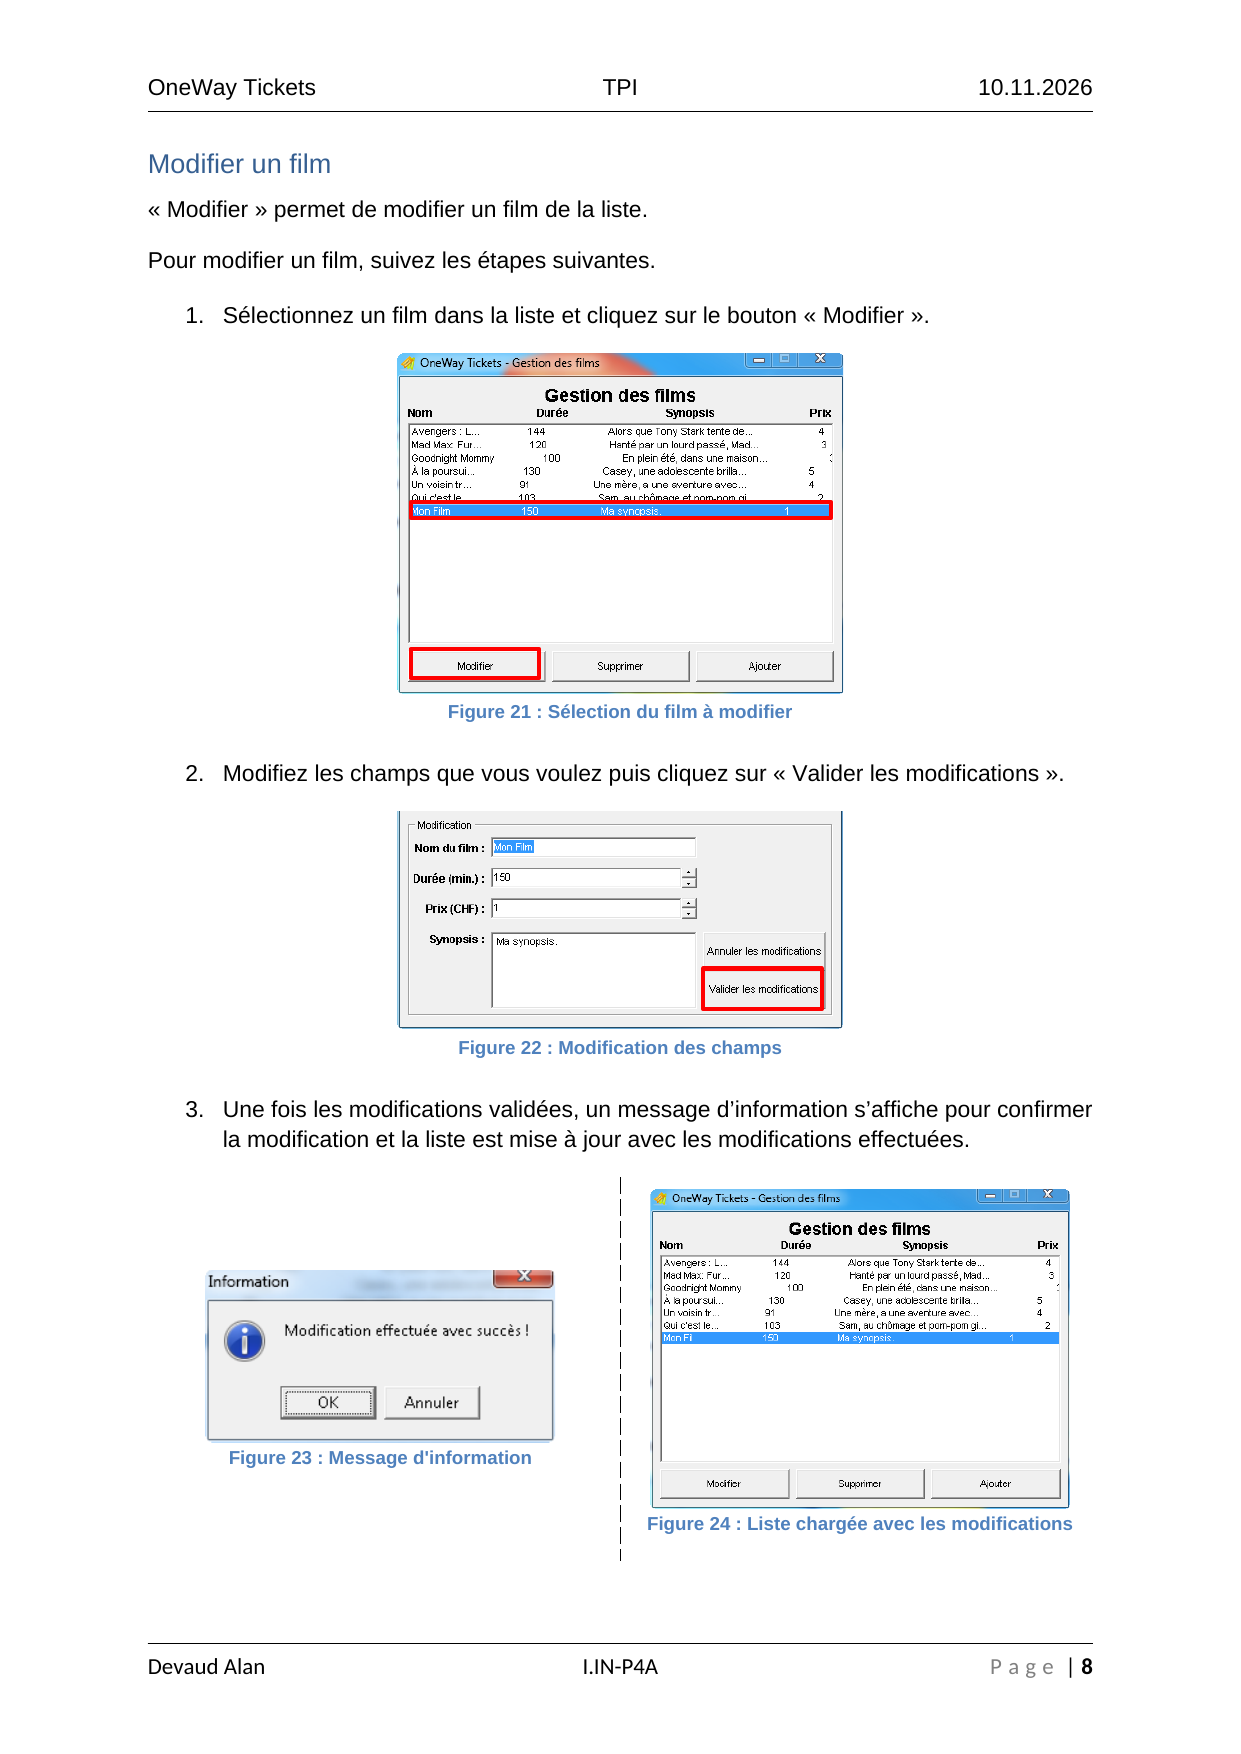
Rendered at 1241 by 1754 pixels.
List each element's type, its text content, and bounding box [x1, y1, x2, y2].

picture [397, 811, 843, 1029]
list Modifiez les champs que vous voulez puis cliquez sur « Valider les modifications ». [185, 760, 1093, 787]
subtitle Modifier un film [148, 148, 1093, 179]
text Figure 22 : Modification des champs [148, 1037, 1093, 1058]
picture [397, 353, 844, 694]
picture [650, 1189, 1070, 1509]
text Pour modifier un film, suivez les étapes suivantes. [148, 247, 1093, 273]
picture [205, 1270, 556, 1443]
table_header Figure 23 : Message d'information [140, 1177, 620, 1561]
text Figure 21 : Sélection du film à modifier [148, 701, 1093, 723]
list Une fois les modifications validées, un message d’information s’affiche pour confirmer la modification et la liste est mise à jour avec les modifications effectuées. [185, 1096, 1093, 1153]
text « Modifier » permet de modifier un film de la liste. [148, 196, 1093, 222]
table_header Figure 24 : Liste chargée avec les modifications [620, 1177, 1100, 1561]
list Sélectionnez un film dans la liste et cliquez sur le bouton « Modifier ». [185, 302, 1093, 329]
